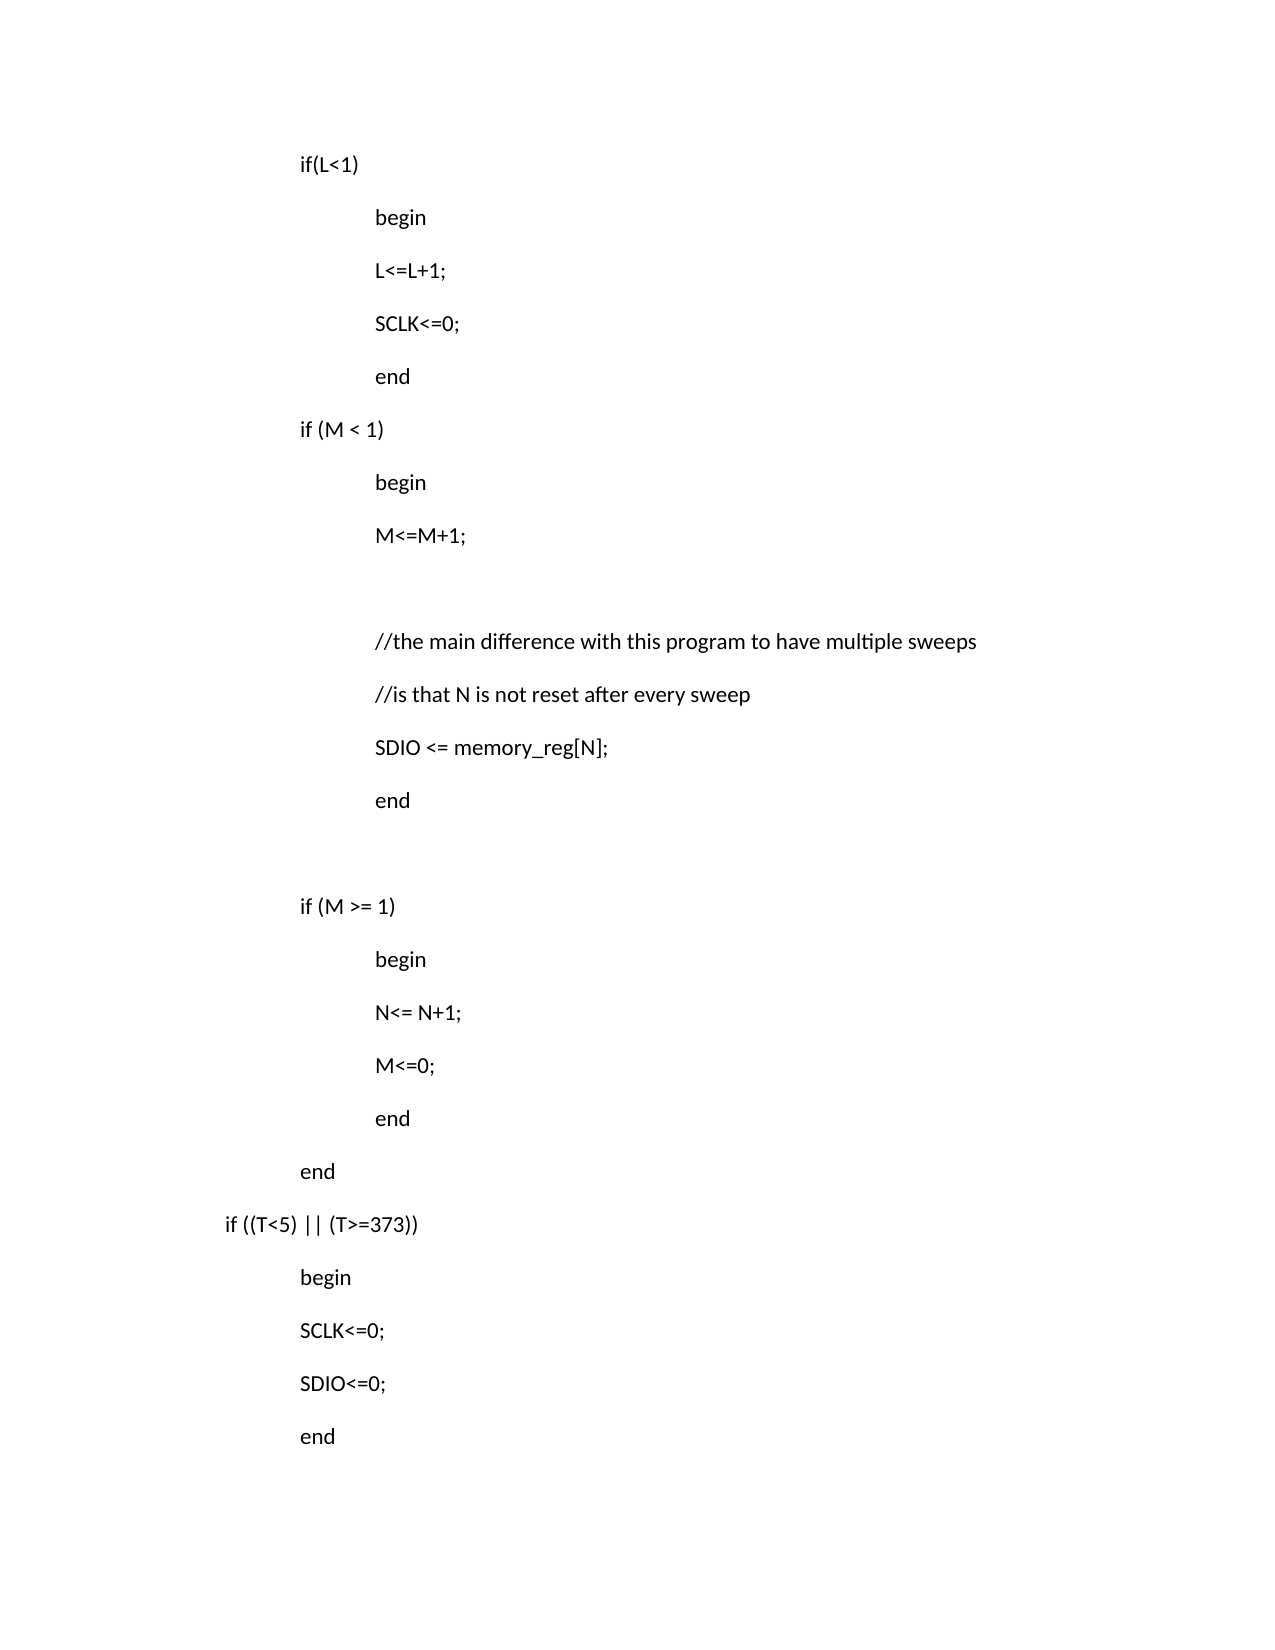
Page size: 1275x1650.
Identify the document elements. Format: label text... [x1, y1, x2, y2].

text end [150, 1104, 1125, 1132]
text N<= N+1; [150, 998, 1125, 1026]
text end [150, 1422, 1125, 1451]
text if (M >= 1) [150, 892, 1125, 920]
text SDIO<=0; [150, 1369, 1125, 1397]
text SCLK<=0; [150, 309, 1125, 337]
text begin [150, 945, 1125, 973]
text //the main difference with this program to have multiple sweeps [150, 627, 1125, 655]
text L<=L+1; [150, 256, 1125, 284]
text begin [150, 203, 1125, 231]
text if (M < 1) [150, 415, 1125, 443]
text //is that N is not reset after every sweep [150, 680, 1125, 708]
text M<=M+1; [150, 521, 1125, 549]
text if ((T<5) || (T>=373)) [150, 1210, 1125, 1238]
text M<=0; [150, 1051, 1125, 1079]
text begin [150, 1263, 1125, 1291]
text end [150, 1157, 1125, 1185]
text end [150, 786, 1125, 814]
text if(L<1) [150, 150, 1125, 178]
text end [150, 362, 1125, 390]
text SCLK<=0; [150, 1316, 1125, 1344]
text begin [150, 468, 1125, 496]
text SDIO <= memory_reg[N]; [150, 733, 1125, 761]
